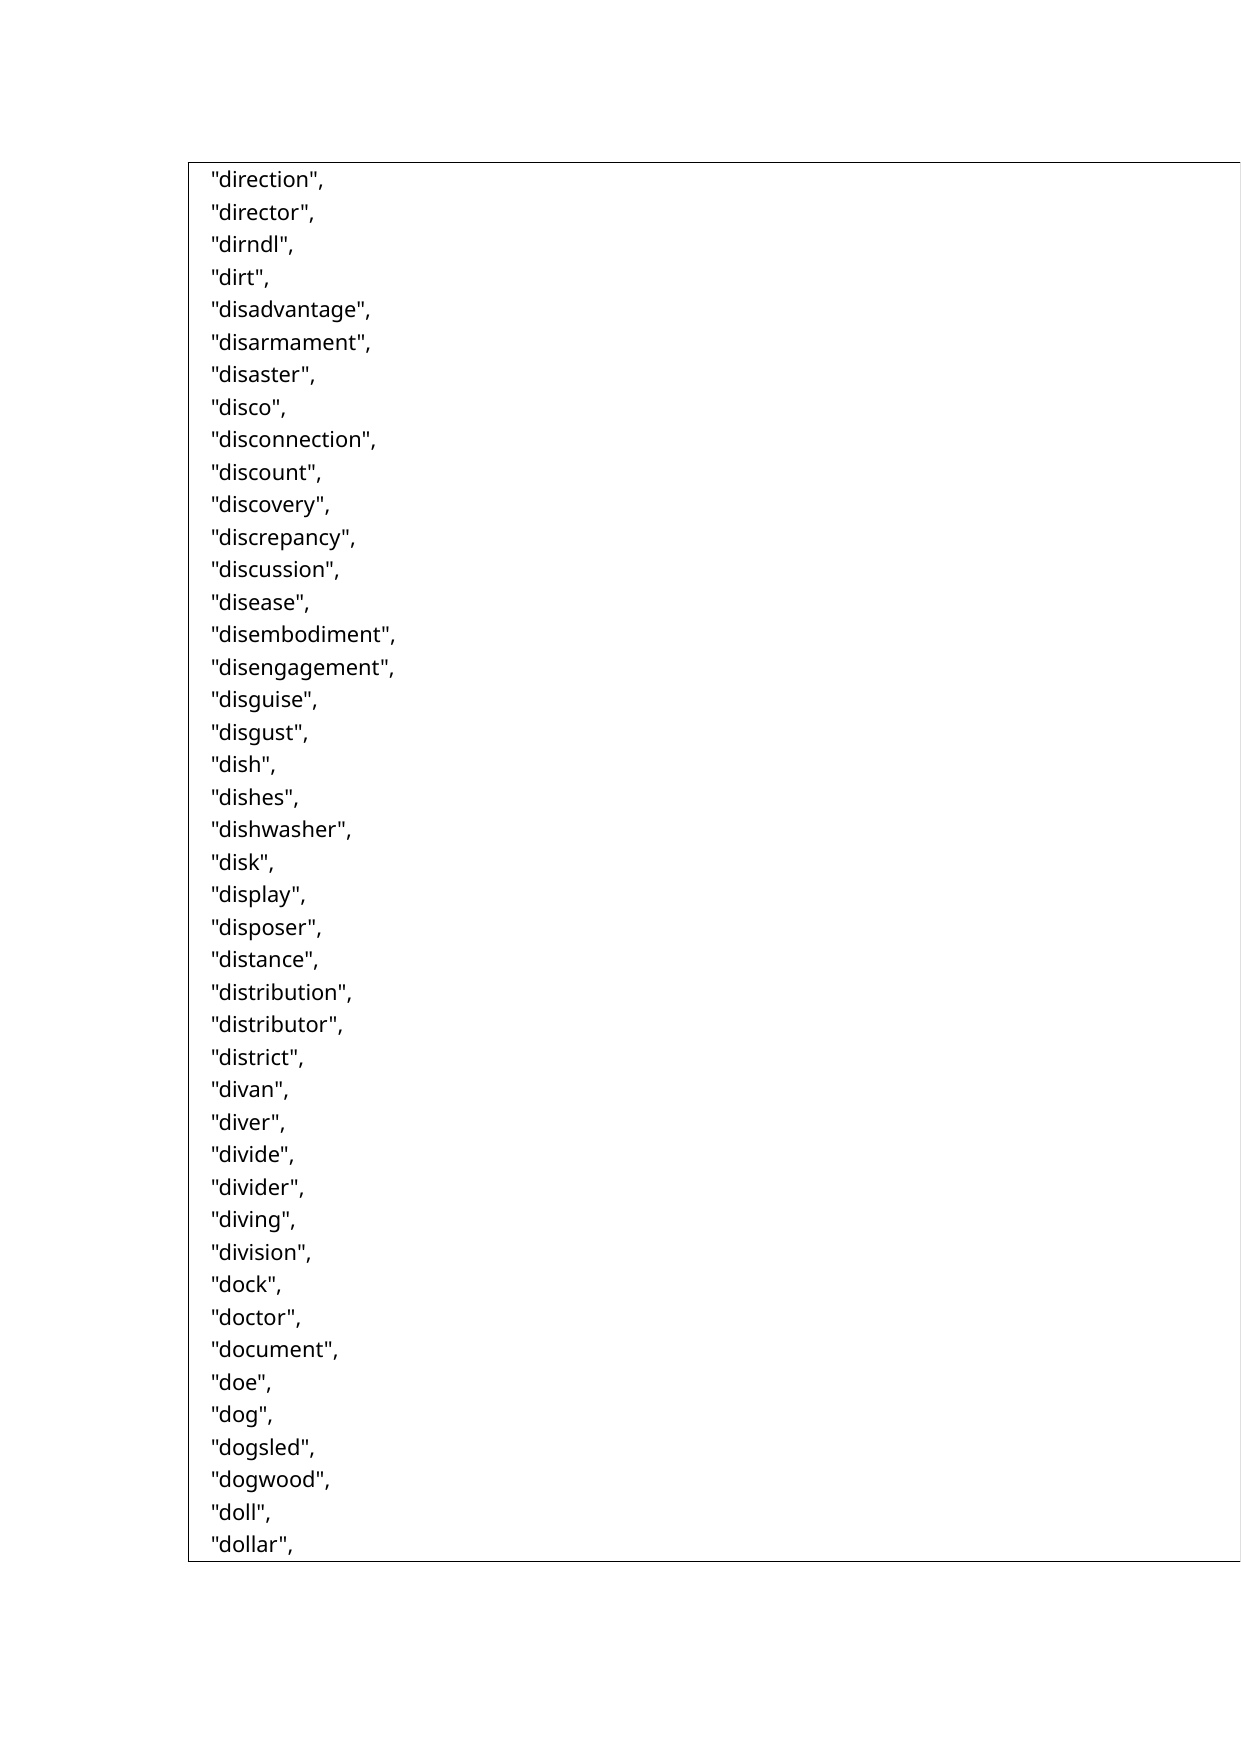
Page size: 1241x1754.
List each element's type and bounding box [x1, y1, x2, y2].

table_header [189, 163, 1240, 1561]
